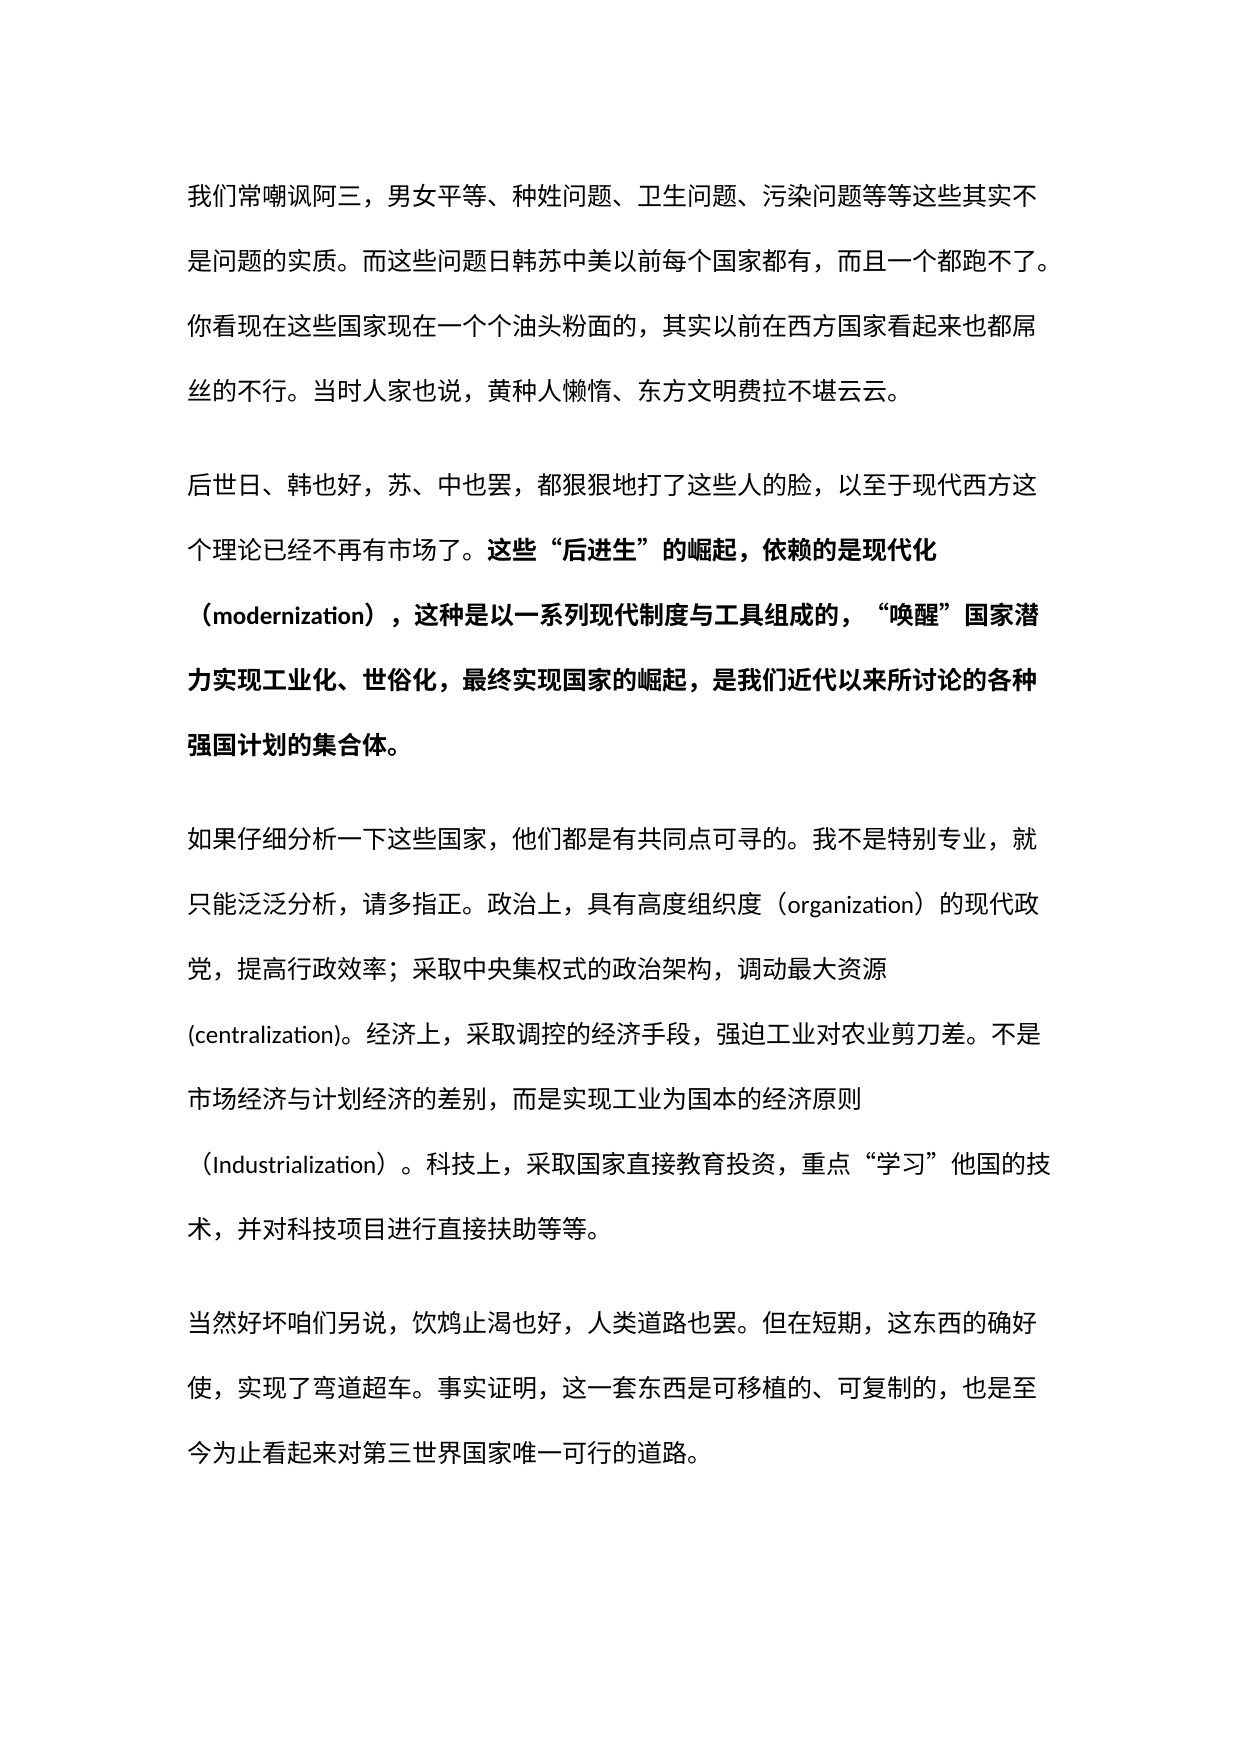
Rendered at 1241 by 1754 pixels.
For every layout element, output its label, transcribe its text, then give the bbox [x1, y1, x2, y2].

text 我们常嘲讽阿三，男女平等、种姓问题、卫生问题、污染问题等等这些其实不是问题的实质。而这些问题日韩苏中美以前每个国家都有，而且一个都跑不了。你看现在这些国家现在一个个油头粉面的，其实以前在西方国家看起来也都屌丝的不行。当时人家也说，黄种人懒惰、东方文明费拉不堪云云。 [187, 162, 1053, 422]
text 后世日、韩也好，苏、中也罢，都狠狠地打了这些人的脸，以至于现代西方这个理论已经不再有市场了。这些“后进生”的崛起，依赖的是现代化（modernization），这种是以一系列现代制度与工具组成的，“唤醒”国家潜力实现工业化、世俗化，最终实现国家的崛起，是我们近代以来所讨论的各种强国计划的集合体。 [187, 451, 1053, 776]
text 当然好坏咱们另说，饮鸩止渴也好，人类道路也罢。但在短期，这东西的确好使，实现了弯道超车。事实证明，这一套东西是可移植的、可复制的，也是至今为止看起来对第三世界国家唯一可行的道路。 [187, 1289, 1053, 1484]
text 如果仔细分析一下这些国家，他们都是有共同点可寻的。我不是特别专业，就只能泛泛分析，请多指正。政治上，具有高度组织度（organization）的现代政党，提高行政效率；采取中央集权式的政治架构，调动最大资源(centralization)。经济上，采取调控的经济手段，强迫工业对农业剪刀差。不是市场经济与计划经济的差别，而是实现工业为国本的经济原则（Industrialization）。科技上，采取国家直接教育投资，重点“学习”他国的技术，并对科技项目进行直接扶助等等。 [187, 805, 1053, 1260]
